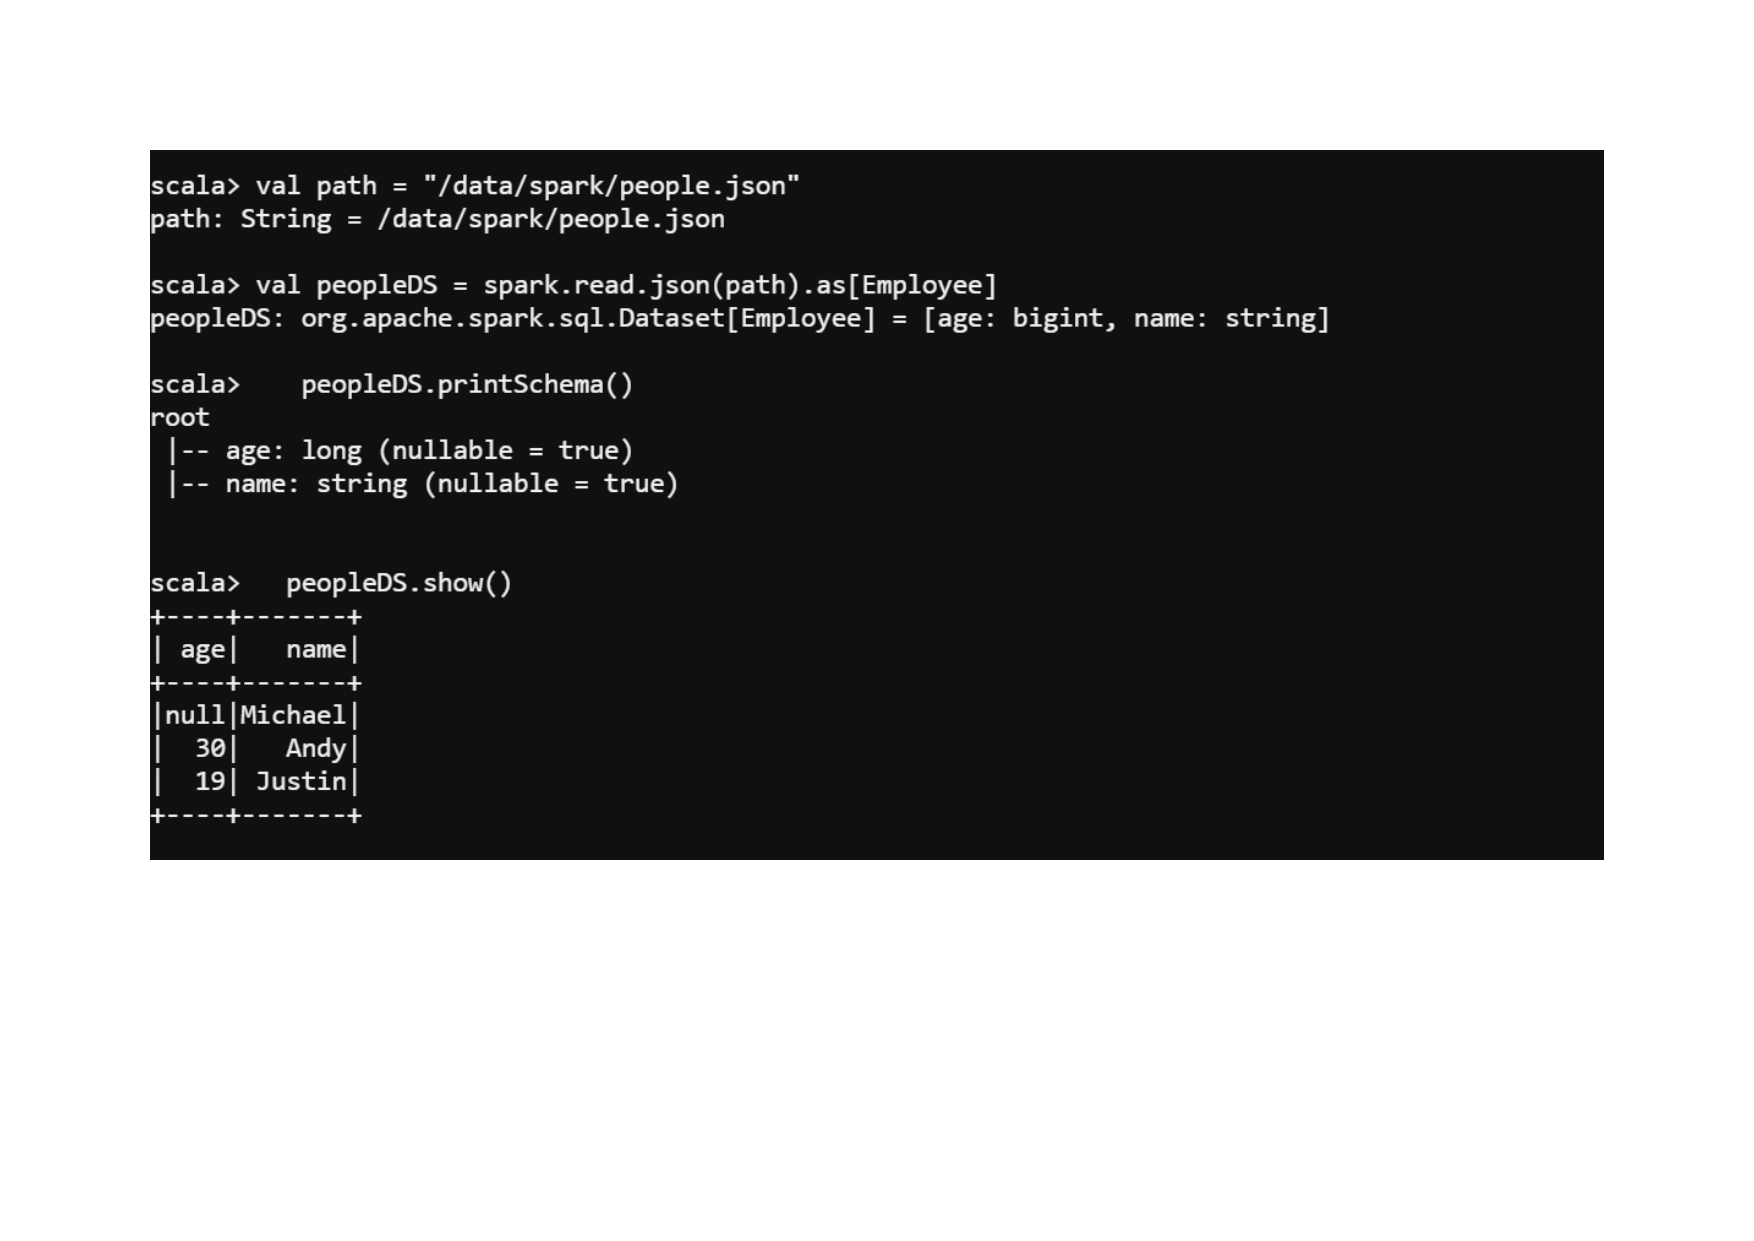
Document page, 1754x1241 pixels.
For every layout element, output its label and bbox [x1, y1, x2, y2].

picture [150, 150, 1604, 860]
